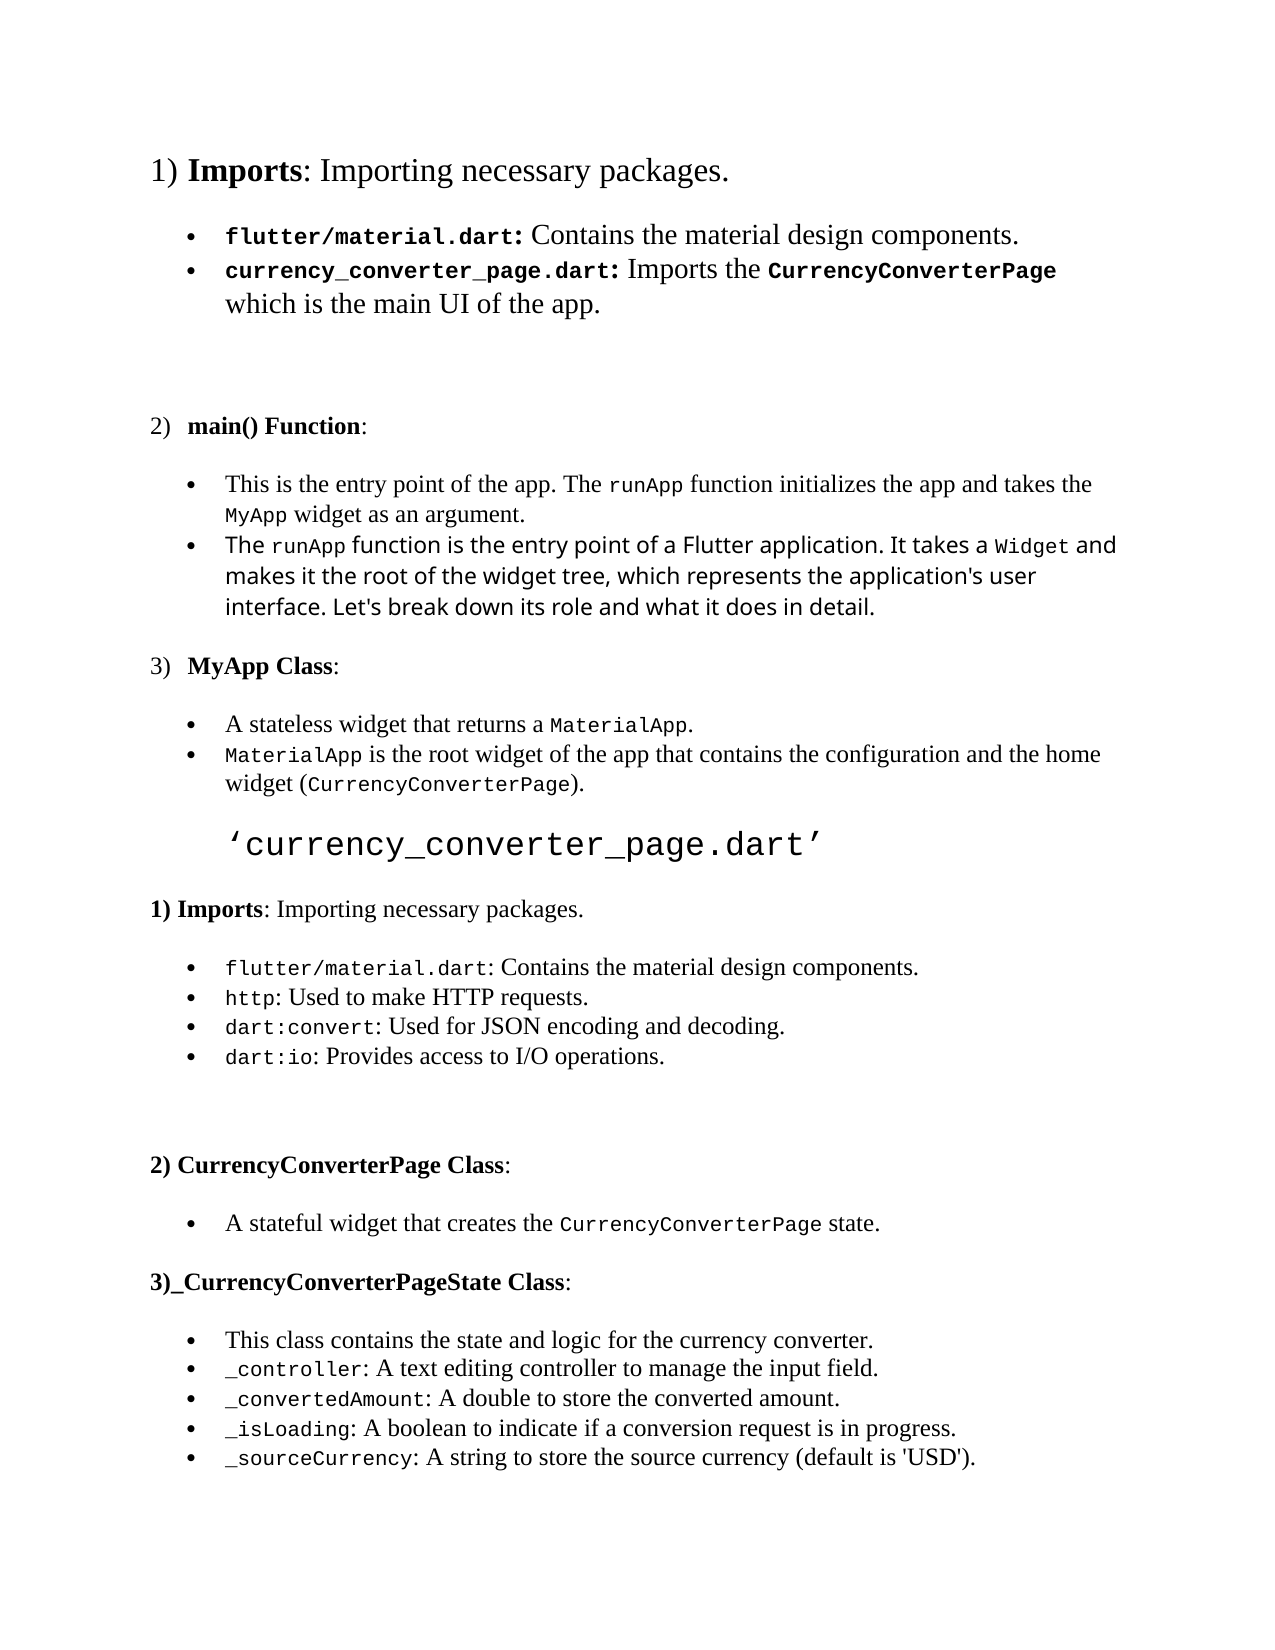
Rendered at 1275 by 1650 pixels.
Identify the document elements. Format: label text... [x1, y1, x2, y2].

list A stateful widget that creates the CurrencyConverterPage state. [187, 1208, 1125, 1238]
text 1) Imports: Importing necessary packages. [150, 894, 1125, 923]
list dart:io: Provides access to I/O operations. [187, 1041, 1125, 1071]
text 2) CurrencyConverterPage Class: [150, 1150, 1125, 1179]
text 3)_CurrencyConverterPageState Class: [150, 1267, 1125, 1296]
list http: Used to make HTTP requests. [187, 982, 1125, 1011]
list _convertedAmount: A double to store the converted amount. [187, 1383, 1125, 1413]
list MaterialApp is the root widget of the app that contains the configuration and the home widget (CurrencyConverterPage). [187, 739, 1125, 798]
list _controller: A text editing controller to manage the input field. [187, 1353, 1125, 1383]
list MyApp Class: [150, 651, 1125, 680]
list This class contains the state and logic for the currency converter. [187, 1325, 1125, 1353]
list A stateless widget that returns a MaterialApp. [187, 709, 1125, 739]
list currency_converter_page.dart: Imports the CurrencyConverterPage which is the main UI of the app. [187, 252, 1125, 319]
list The runApp function is the entry point of a Flutter application. It takes a Widget and makes it the root of the widget tree, which represents the application's user interface. Let's break down its role and what it does in detail. [187, 528, 1125, 622]
list dart:convert: Used for JSON encoding and decoding. [187, 1011, 1125, 1041]
list flutter/material.dart: Contains the material design components. [187, 952, 1125, 982]
list This is the entry point of the app. The runApp function initializes the app and takes the MyApp widget as an argument. [187, 469, 1125, 528]
list main() Function: [150, 411, 1125, 440]
list _sourceCurrency: A string to store the source currency (default is 'USD'). [187, 1442, 1125, 1472]
list _isLoading: A boolean to indicate if a conversion request is in progress. [187, 1413, 1125, 1442]
list flutter/material.dart: Contains the material design components. [187, 217, 1125, 252]
list Imports: Importing necessary packages. [150, 150, 1125, 188]
list ‘currency_converter_page.dart’ [225, 827, 1125, 865]
